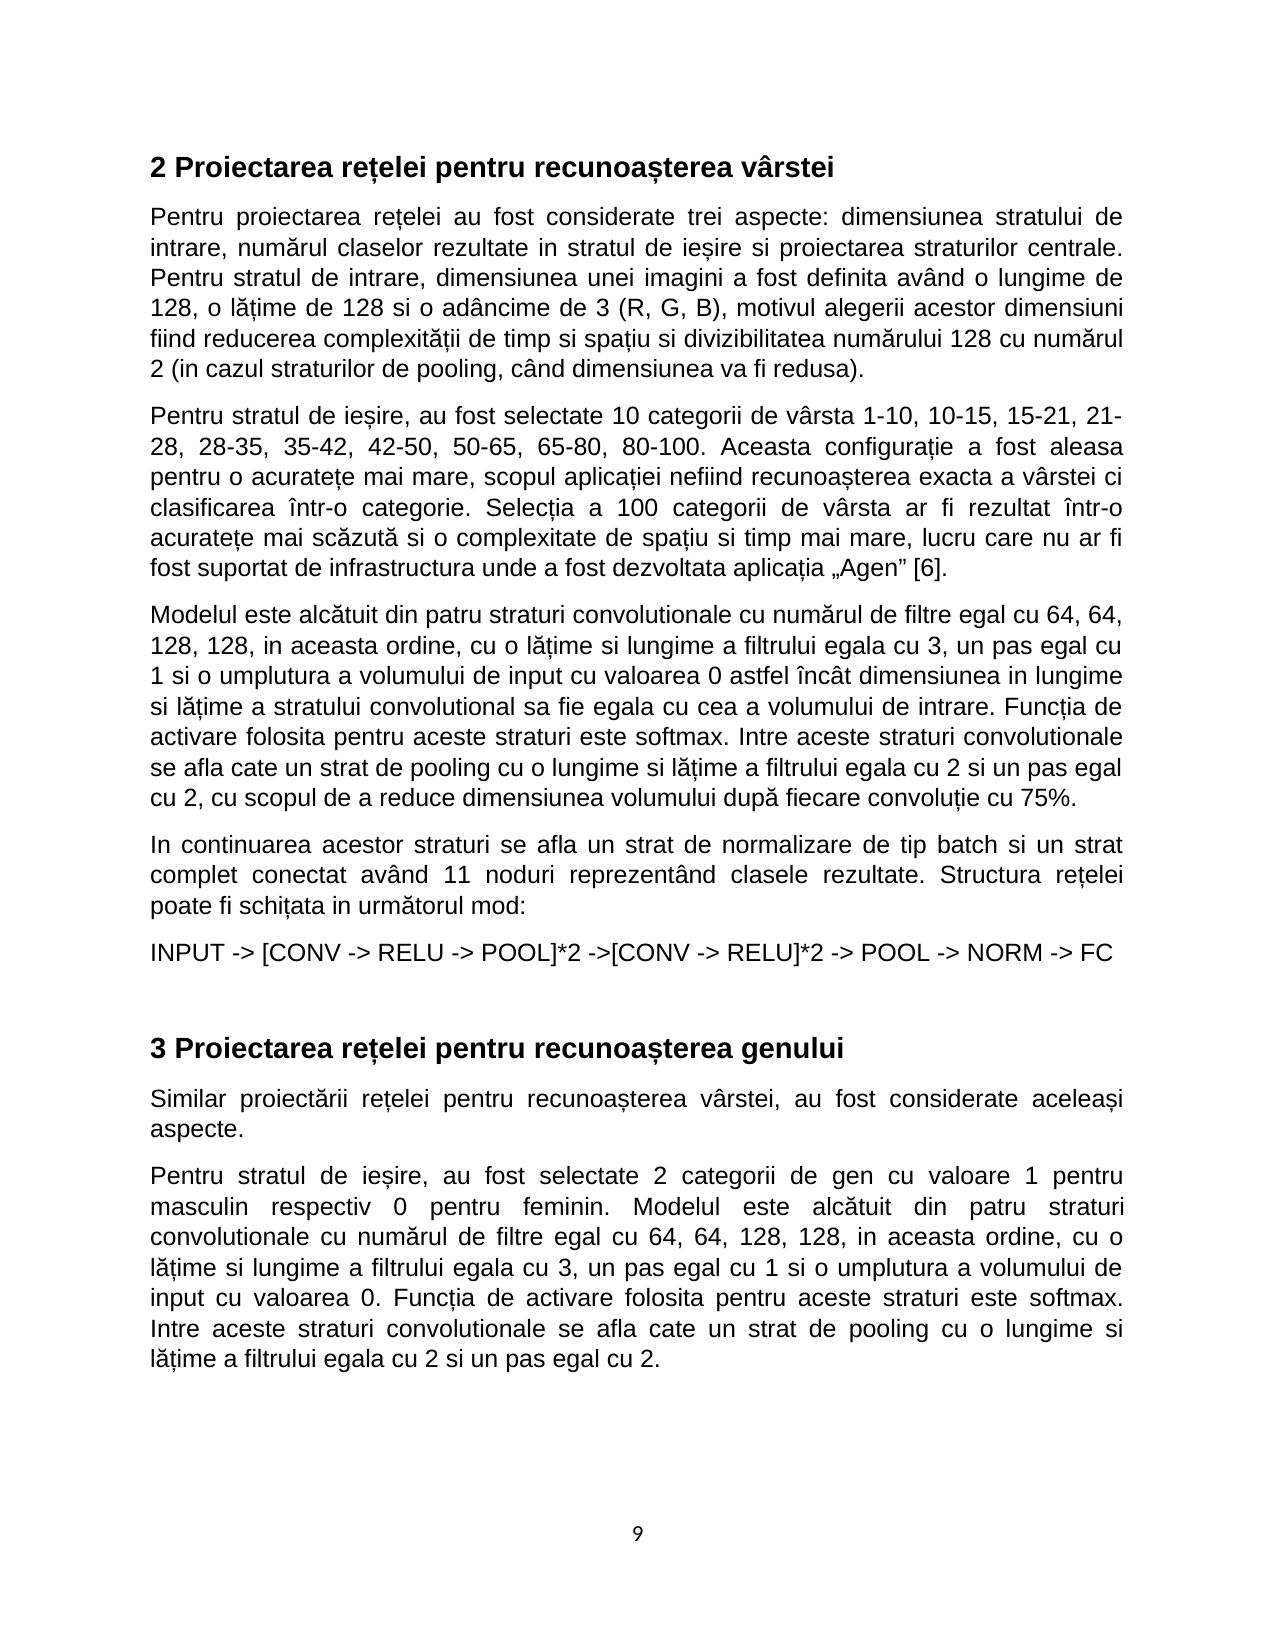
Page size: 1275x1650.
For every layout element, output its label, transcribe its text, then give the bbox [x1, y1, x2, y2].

text Modelul este alcătuit din patru straturi convolutionale cu numărul de filtre egal cu 64, 64, 128, 128, in aceasta ordine, cu o lățime si lungime a filtrului egala cu 3, un pas egal cu 1 si o umplutura a volumului de input cu valoarea 0 astfel încât dimensiunea in lungime si lățime a stratului convolutional sa fie egala cu cea a volumului de intrare. Funcția de activare folosita pentru aceste straturi este softmax. Intre aceste straturi convolutionale se afla cate un strat de pooling cu o lungime si lățime a filtrului egala cu 2 si un pas egal cu 2, cu scopul de a reduce dimensiunea volumului după fiecare convoluție cu 75%. [150, 601, 1125, 812]
text Pentru stratul de ieșire, au fost selectate 2 categorii de gen cu valoare 1 pentru masculin respectiv 0 pentru feminin. Modelul este alcătuit din patru straturi convolutionale cu numărul de filtre egal cu 64, 64, 128, 128, in aceasta ordine, cu o lățime si lungime a filtrului egala cu 3, un pas egal cu 1 si o umplutura a volumului de input cu valoarea 0. Funcția de activare folosita pentru aceste straturi este softmax. Intre aceste straturi convolutionale se afla cate un strat de pooling cu o lungime si lățime a filtrului egala cu 2 si un pas egal cu 2. [150, 1161, 1125, 1373]
text 3 Proiectarea rețelei pentru recunoașterea genului [150, 1031, 1125, 1065]
text INPUT -> [CONV -> RELU -> POOL]*2 ->[CONV -> RELU]*2 -> POOL -> NORM -> FC [150, 938, 1125, 967]
text 2 Proiectarea rețelei pentru recunoașterea vârstei [150, 150, 1125, 183]
text Similar proiectării rețelei pentru recunoașterea vârstei, au fost considerate aceleași aspecte. [150, 1084, 1125, 1143]
text In continuarea acestor straturi se afla un strat de normalizare de tip batch si un strat complet conectat având 11 noduri reprezentând clasele rezultate. Structura rețelei poate fi schițata in următorul mod: [150, 830, 1125, 920]
text Pentru proiectarea rețelei au fost considerate trei aspecte: dimensiunea stratului de intrare, numărul claselor rezultate in stratul de ieșire si proiectarea straturilor centrale. Pentru stratul de intrare, dimensiunea unei imagini a fost definita având o lungime de 128, o lățime de 128 si o adâncime de 3 (R, G, B), motivul alegerii acestor dimensiuni fiind reducerea complexității de timp si spațiu si divizibilitatea numărului 128 cu numărul 2 (in cazul straturilor de pooling, când dimensiunea va fi redusa). [150, 202, 1125, 383]
text Pentru stratul de ieșire, au fost selectate 10 categorii de vârsta 1-10, 10-15, 15-21, 21-28, 28-35, 35-42, 42-50, 50-65, 65-80, 80-100. Aceasta configurație a fost aleasa pentru o acuratețe mai mare, scopul aplicației nefiind recunoașterea exacta a vârstei ci clasificarea într-o categorie. Selecția a 100 categorii de vârsta ar fi rezultat într-o acuratețe mai scăzută si o complexitate de spațiu si timp mai mare, lucru care nu ar fi fost suportat de infrastructura unde a fost dezvoltata aplicația „Agen” [6]. [150, 401, 1125, 582]
